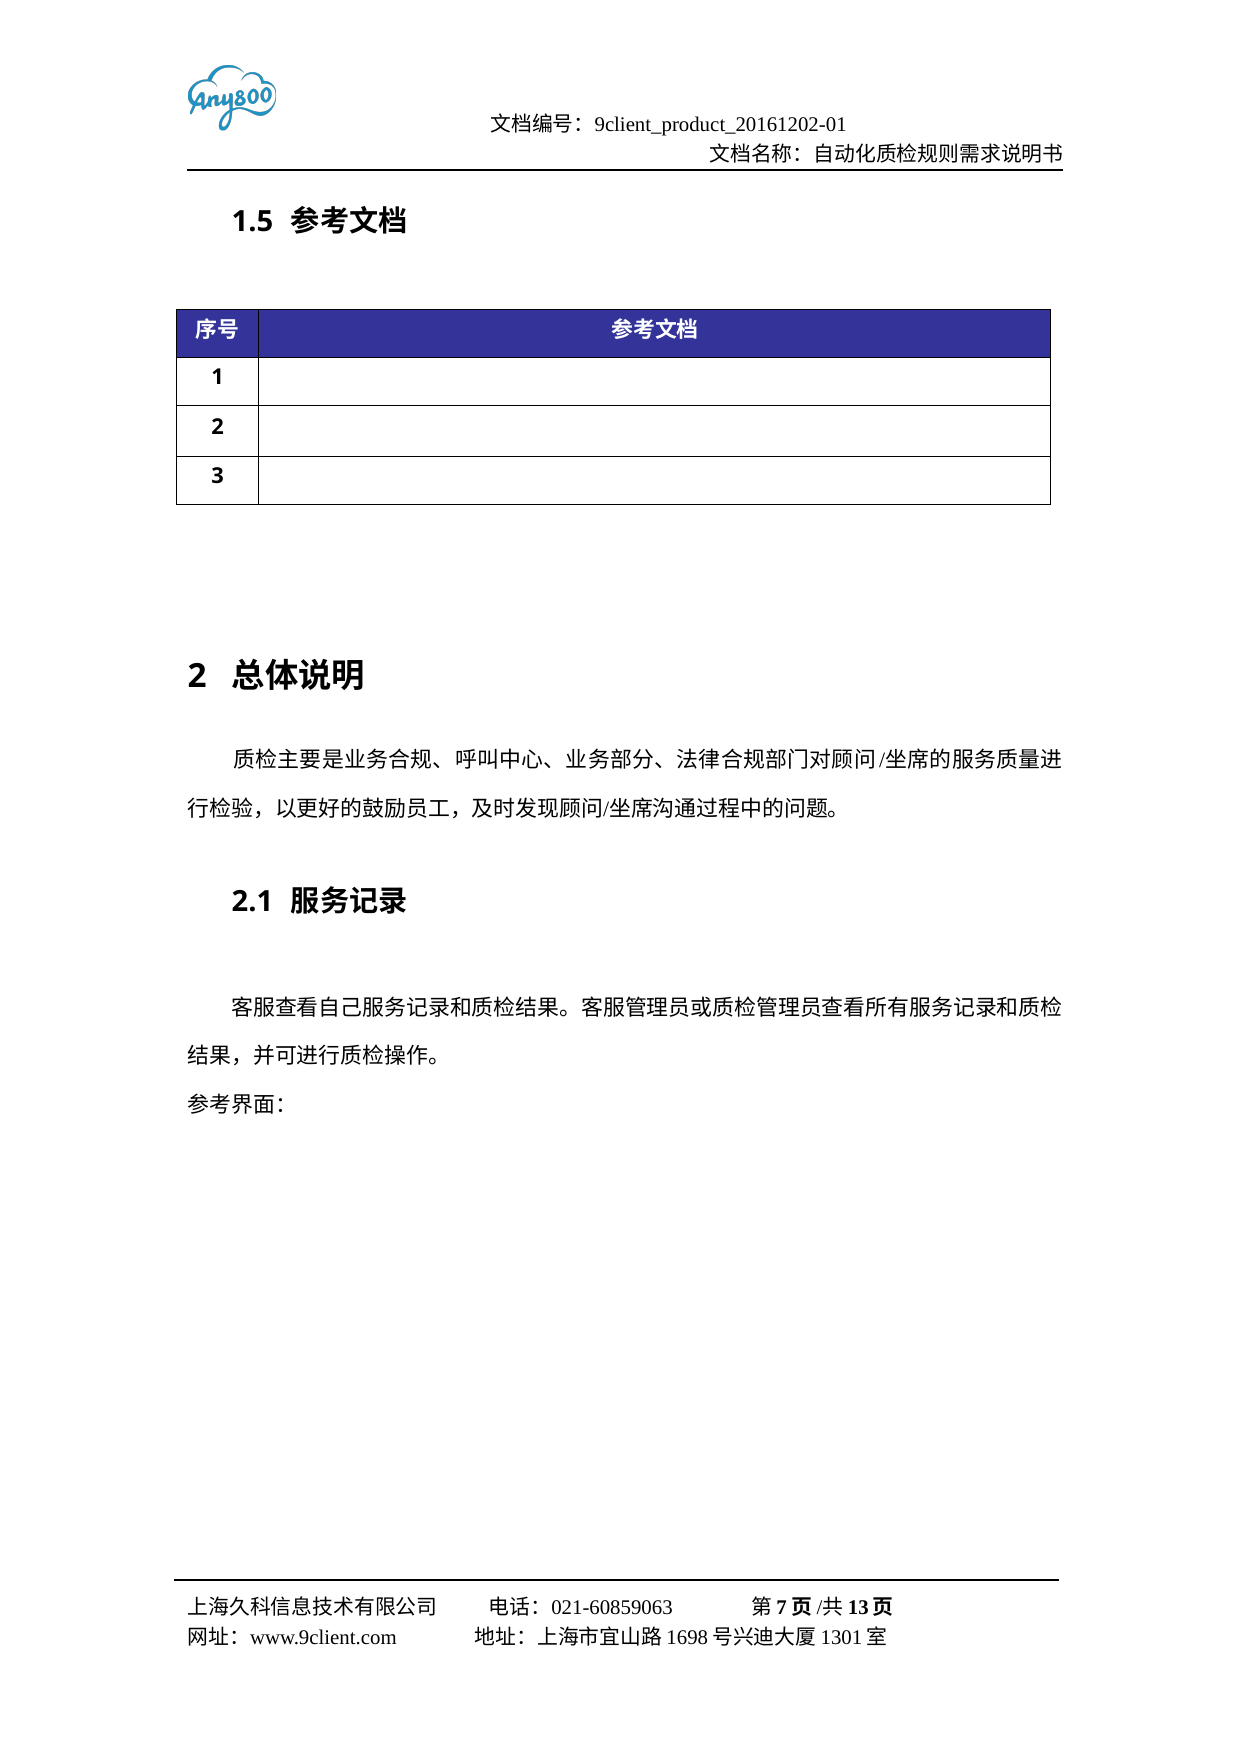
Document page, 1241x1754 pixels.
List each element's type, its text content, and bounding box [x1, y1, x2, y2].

text 参考界面： [187, 1086, 1063, 1119]
table_cell [259, 457, 1050, 504]
subtitle 服务记录 [231, 866, 1063, 931]
table_cell 3 [177, 457, 258, 504]
text 客服查看自己服务记录和质检结果。客服管理员或质检管理员查看所有服务记录和质检结果，并可进行质检操作。 [187, 989, 1063, 1070]
table_cell 2 [177, 406, 258, 456]
picture [187, 65, 277, 131]
table_header 序号 [177, 310, 258, 357]
table_cell [259, 358, 1050, 405]
subtitle 参考文档 [231, 186, 1063, 251]
text 质检主要是业务合规、呼叫中心、业务部分、法律合规部门对顾问/坐席的服务质量进行检验，以更好的鼓励员工，及时发现顾问/坐席沟通过程中的问题。 [187, 742, 1063, 823]
table_header 参考文档 [259, 310, 1050, 357]
table_cell 1 [177, 358, 258, 405]
table_cell [259, 406, 1050, 456]
subtitle 总体说明 [187, 640, 1063, 705]
